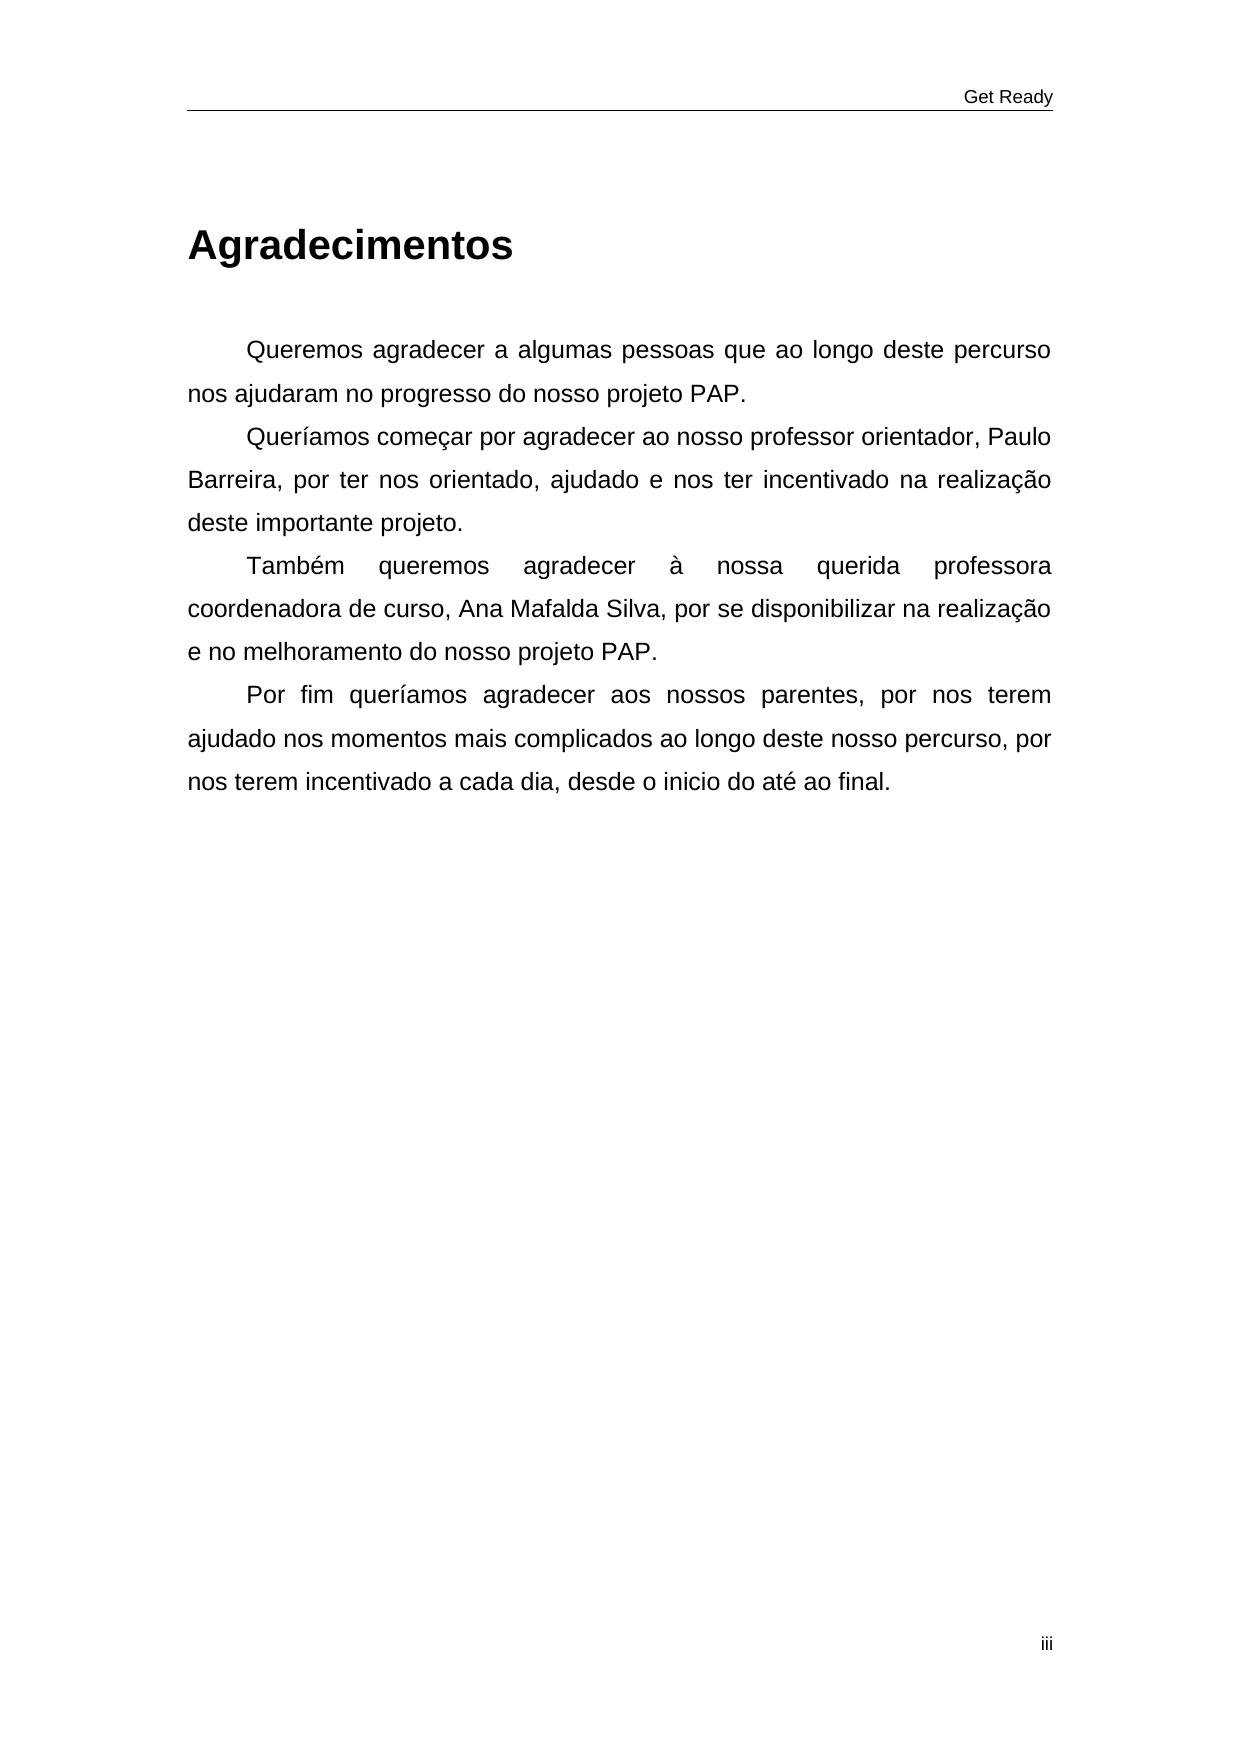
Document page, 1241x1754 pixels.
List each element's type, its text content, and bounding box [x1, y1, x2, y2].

text Por fim queríamos agradecer aos nossos parentes, por nos terem ajudado nos momentos mais complicados ao longo deste nosso percurso, por nos terem incentivado a cada dia, desde o inicio do até ao final. [187, 681, 1053, 796]
text Agradecimentos [187, 221, 1053, 268]
text Queremos agradecer a algumas pessoas que ao longo deste percurso nos ajudaram no progresso do nosso projeto PAP. [187, 336, 1053, 407]
text Queríamos começar por agradecer ao nosso professor orientador, Paulo Barreira, por ter nos orientado, ajudado e nos ter incentivado na realização deste importante projeto. [187, 422, 1053, 537]
text Também queremos agradecer à nossa querida professora coordenadora de curso, Ana Mafalda Silva, por se disponibilizar na realização e no melhoramento do nosso projeto PAP. [187, 551, 1053, 666]
